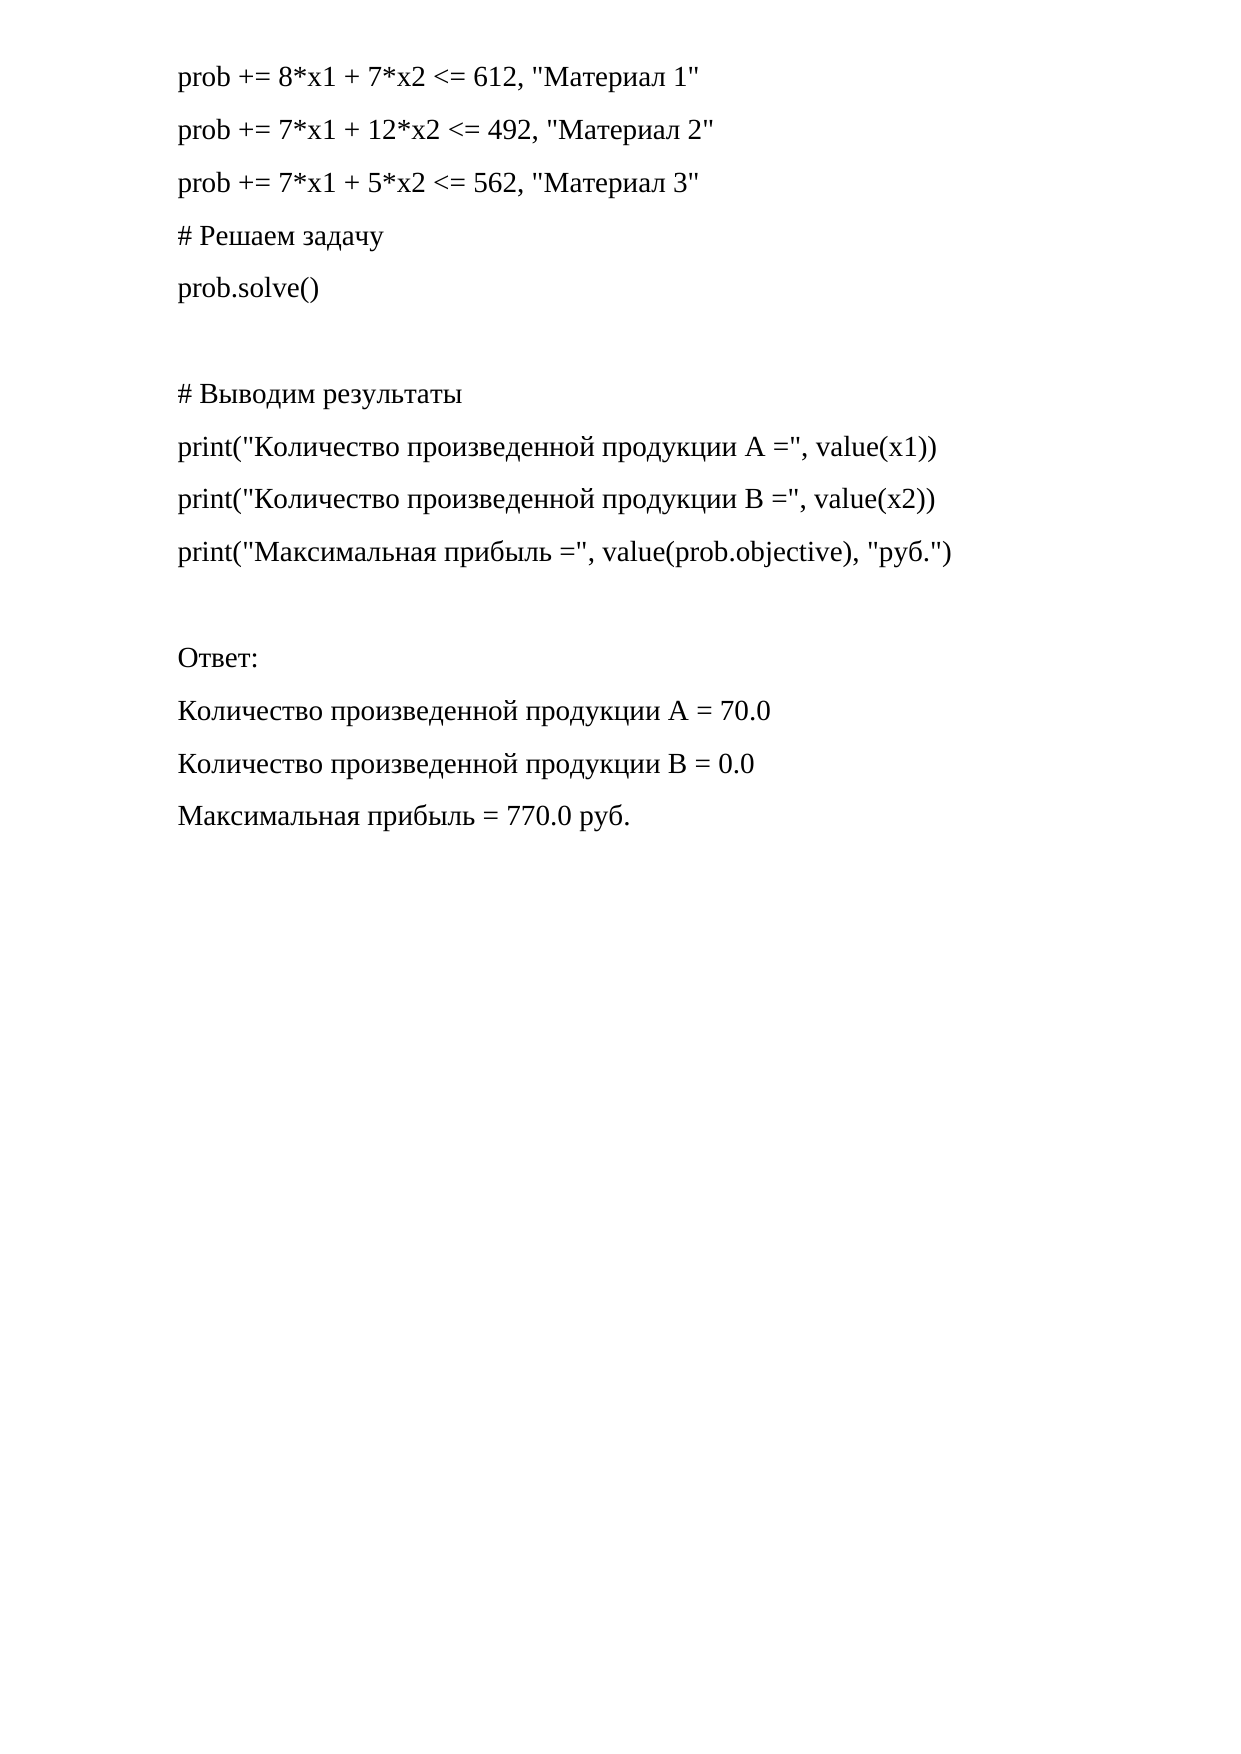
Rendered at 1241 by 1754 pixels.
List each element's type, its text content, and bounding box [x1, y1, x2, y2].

text prob.solve() [177, 270, 1152, 304]
text Максимальная прибыль = 770.0 руб. [177, 798, 1152, 832]
text # Выводим результаты [177, 376, 1152, 409]
text print("Количество произведенной продукции А =", value(x1)) [177, 429, 1152, 462]
text print("Количество произведенной продукции В =", value(x2)) [177, 482, 1152, 515]
text Ответ: [177, 640, 1152, 674]
text Количество произведенной продукции В = 0.0 [177, 746, 1152, 779]
text prob += 7*x1 + 12*x2 <= 492, "Материал 2" [177, 112, 1152, 146]
text prob += 8*x1 + 7*x2 <= 612, "Материал 1" [177, 59, 1152, 93]
text print("Максимальная прибыль =", value(prob.objective), "руб.") [177, 534, 1152, 568]
text prob += 7*x1 + 5*x2 <= 562, "Материал 3" [177, 165, 1152, 198]
text Количество произведенной продукции А = 70.0 [177, 693, 1152, 726]
text # Решаем задачу [177, 218, 1152, 251]
